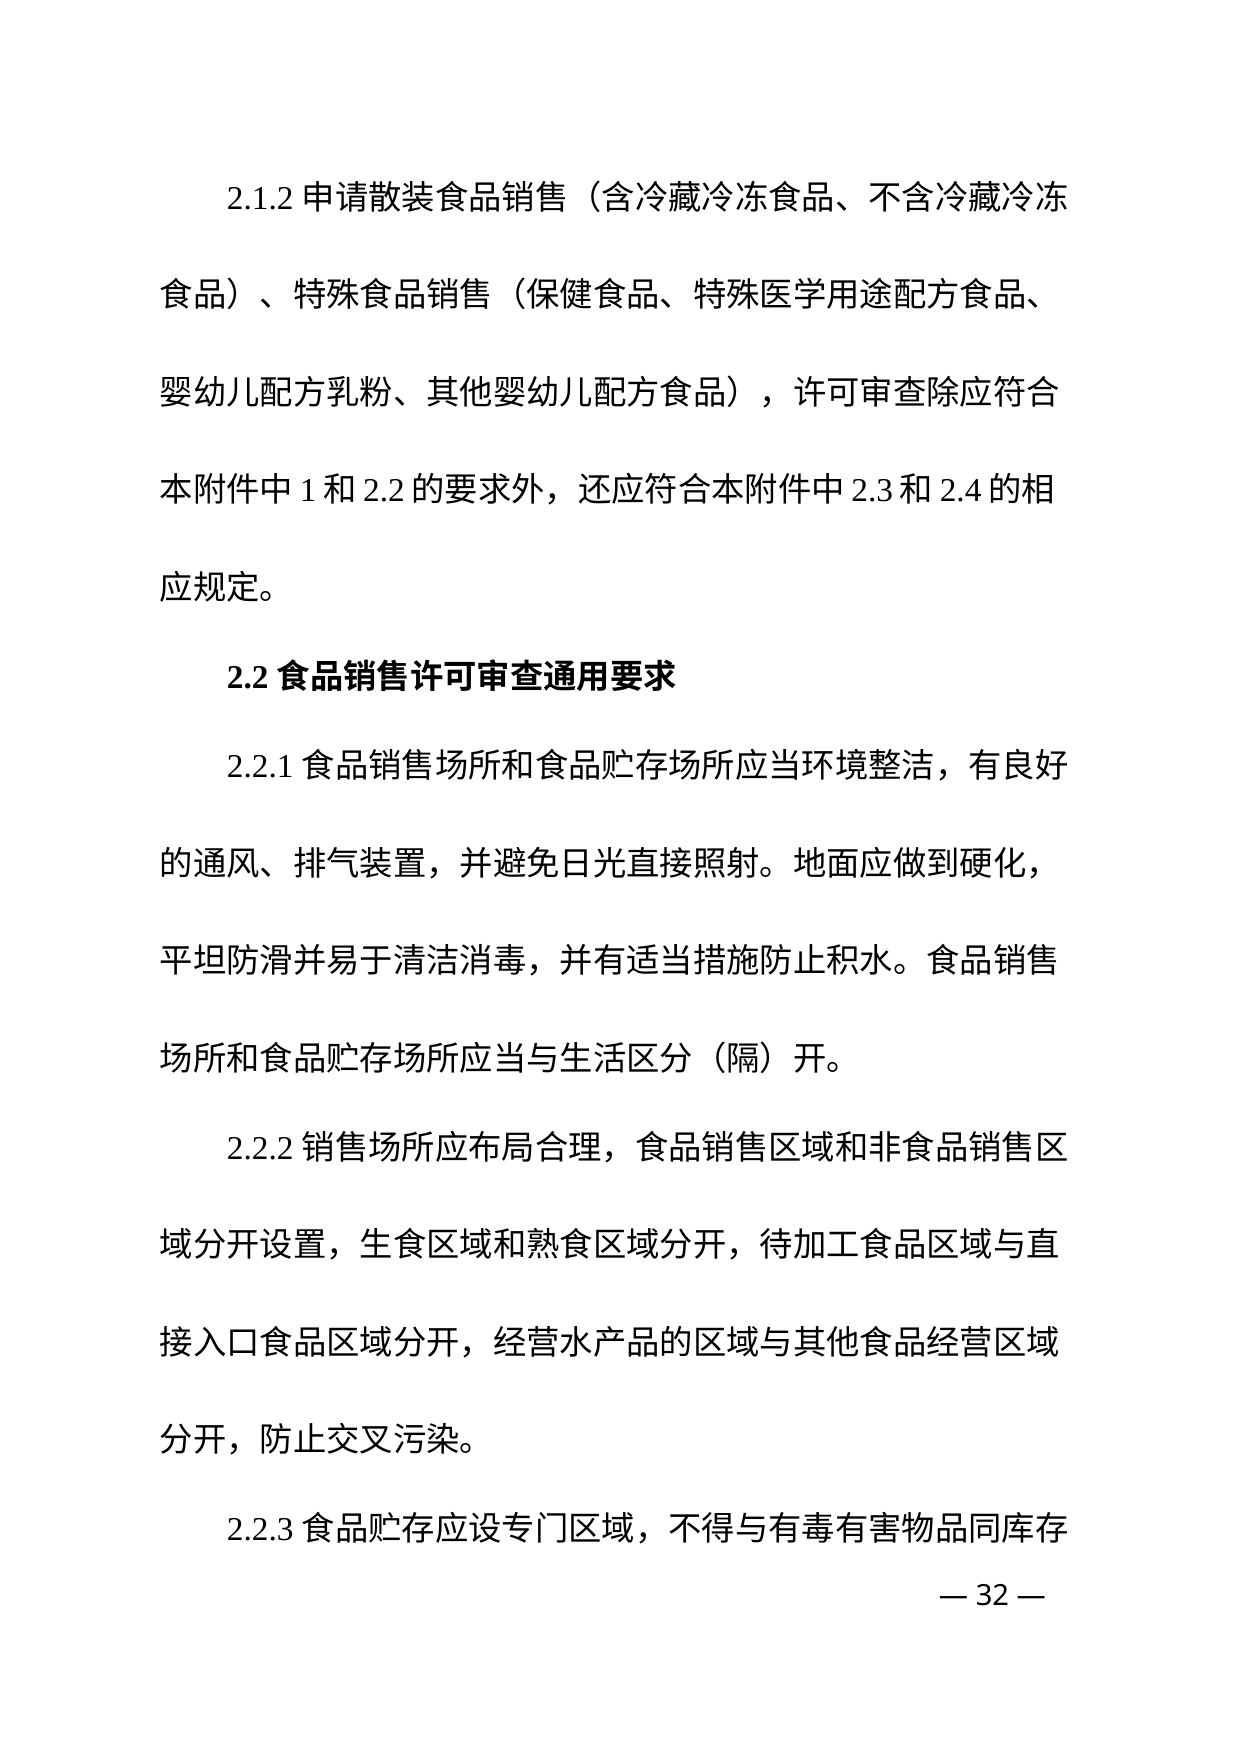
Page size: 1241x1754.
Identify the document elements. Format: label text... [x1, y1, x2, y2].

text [159, 1494, 1081, 1559]
text 2.2.1 食品销售场所和食品贮存场所应当环境整洁，有良好的通风、排气装置，并避免日光直接照射。地面应做到硬化，平坦防滑并易于清洁消毒，并有适当措施防止积水。食品销售场所和食品贮存场所应当与生活区分（隔）开。 [159, 731, 1081, 1088]
text 2.1.2 申请散装食品销售（含冷藏冷冻食品、不含冷藏冷冻食品）、特殊食品销售（保健食品、特殊医学用途配方食品、婴幼儿配方乳粉、其他婴幼儿配方食品），许可审查除应符合本附件中1和2.2的要求外，还应符合本附件中2.3和2.4的相应规定。 [159, 162, 1081, 617]
text 2.2.2 销售场所应布局合理，食品销售区域和非食品销售区域分开设置，生食区域和熟食区域分开，待加工食品区域与直接入口食品区域分开，经营水产品的区域与其他食品经营区域分开，防止交叉污染。 [159, 1112, 1081, 1469]
text 2.2 食品销售许可审查通用要求 [159, 641, 1081, 706]
